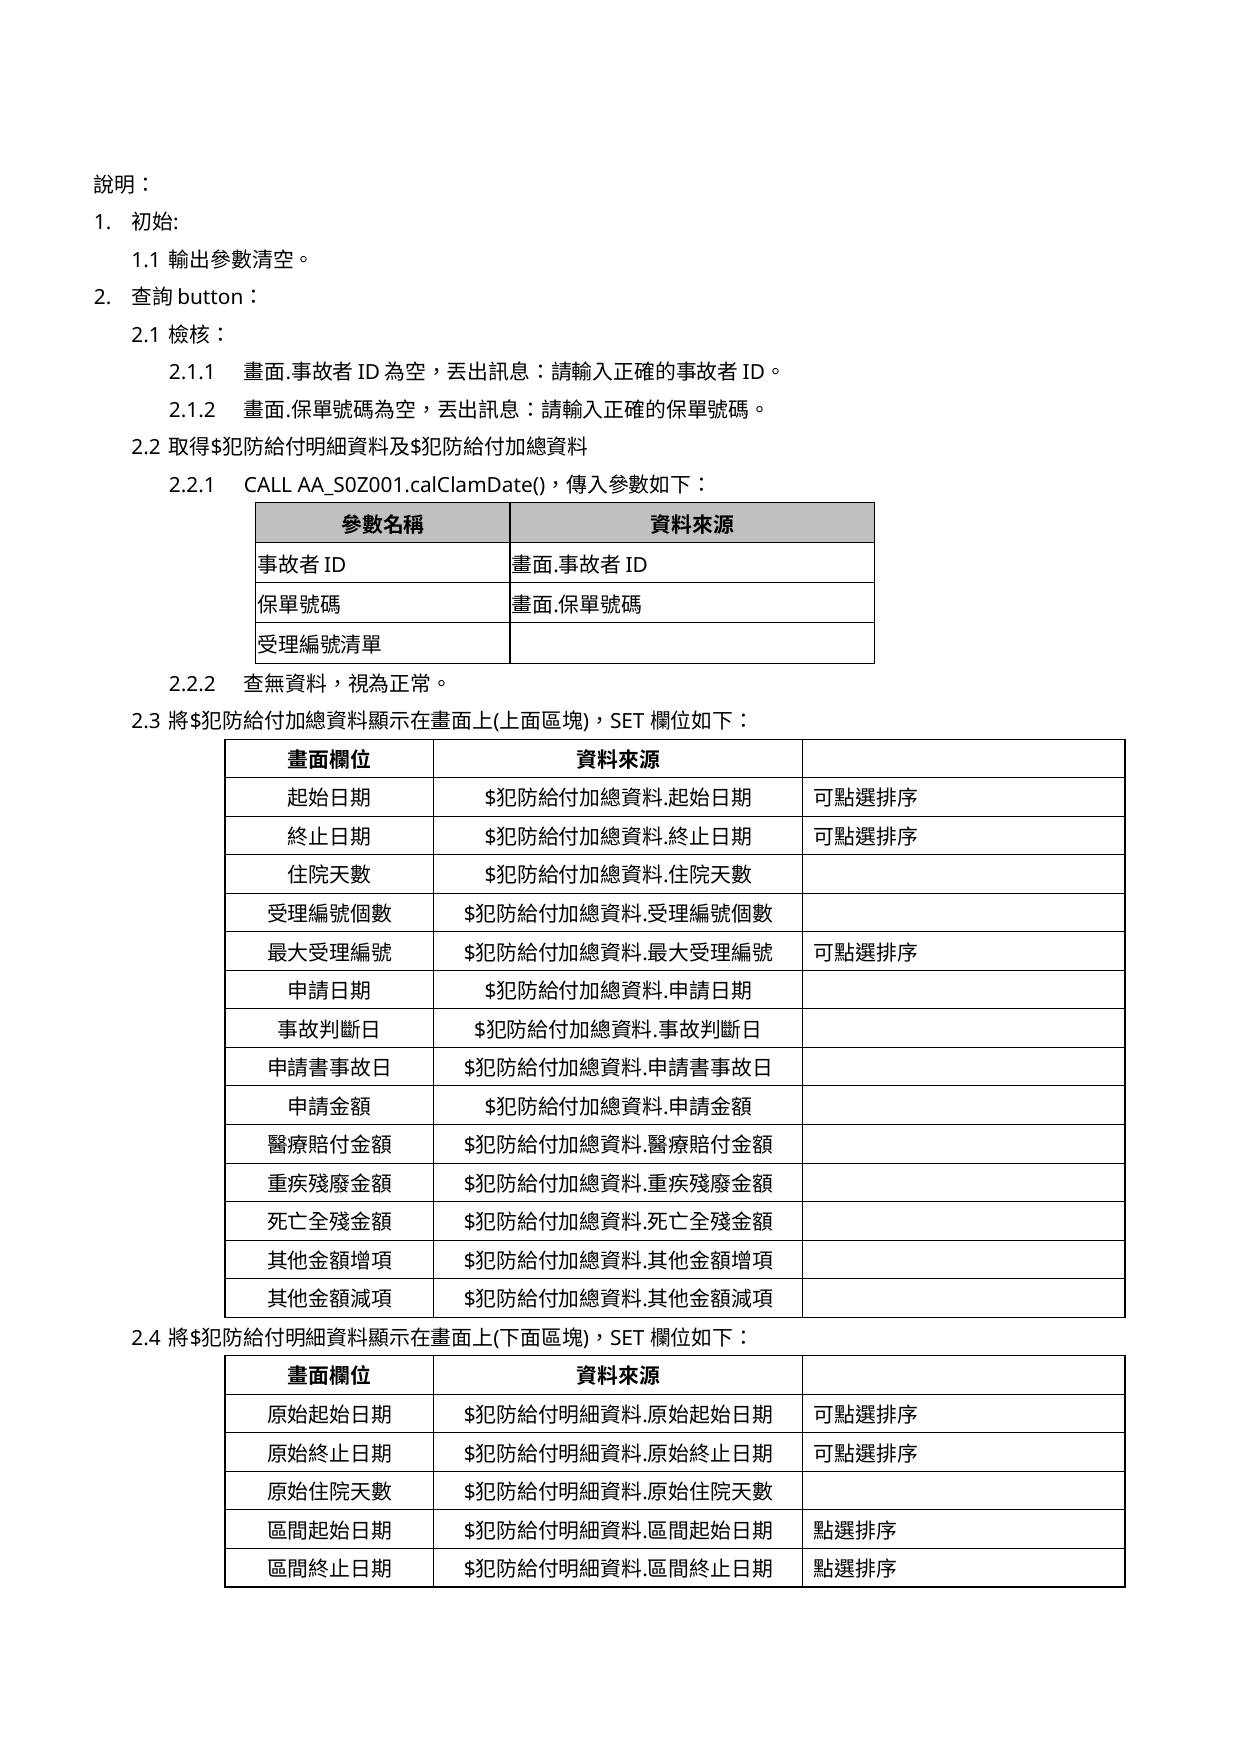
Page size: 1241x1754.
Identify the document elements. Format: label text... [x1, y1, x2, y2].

table_cell [803, 1279, 1124, 1317]
list 畫面.保單號碼為空，丟出訊息：請輸入正確的保單號碼。 [169, 389, 1144, 427]
table_cell [511, 623, 874, 662]
table_cell $犯防給付明細資料.原始住院天數 [434, 1472, 802, 1509]
table_cell $犯防給付加總資料.申請書事故日 [434, 1048, 802, 1085]
table_cell 點選排序 [803, 1549, 1124, 1586]
table_cell $犯防給付明細資料.原始終止日期 [434, 1433, 802, 1471]
table_cell $犯防給付加總資料.申請日期 [434, 971, 802, 1008]
list 輸出參數清空。 [131, 239, 1144, 277]
table_cell 原始起始日期 [226, 1395, 433, 1432]
table_header 資料來源 [511, 503, 874, 542]
list 畫面.事故者ID為空，丟出訊息：請輸入正確的事故者ID。 [169, 352, 1144, 389]
table_cell 其他金額增項 [226, 1241, 433, 1278]
table_cell 點選排序 [803, 1510, 1124, 1548]
table_cell 事故者ID [256, 543, 509, 582]
table_cell $犯防給付加總資料.起始日期 [434, 778, 802, 816]
table_cell $犯防給付加總資料.申請金額 [434, 1086, 802, 1124]
table_cell 可點選排序 [803, 932, 1124, 970]
table_cell 保單號碼 [256, 583, 509, 622]
table_cell $犯防給付加總資料.重疾殘廢金額 [434, 1164, 802, 1201]
table_cell [803, 1009, 1124, 1047]
table_cell $犯防給付加總資料.住院天數 [434, 855, 802, 893]
table_cell 申請日期 [226, 971, 433, 1008]
text 說明： [94, 164, 1144, 202]
table_cell 區間終止日期 [226, 1549, 433, 1586]
table_cell [803, 1472, 1124, 1509]
table_cell 其他金額減項 [226, 1279, 433, 1317]
table_header [803, 1356, 1124, 1394]
list 初始: [94, 202, 1144, 239]
table_cell 申請書事故日 [226, 1048, 433, 1085]
table_cell 原始住院天數 [226, 1472, 433, 1509]
table_cell 申請金額 [226, 1086, 433, 1124]
table_header 畫面欄位 [226, 740, 433, 777]
table_cell 終止日期 [226, 817, 433, 854]
table_cell $犯防給付加總資料.其他金額增項 [434, 1241, 802, 1278]
table_cell [803, 1202, 1124, 1239]
table_cell [803, 855, 1124, 893]
list CALL AA_S0Z001.calClamDate()，傳入參數如下： [169, 464, 1144, 502]
table_header 參數名稱 [256, 503, 509, 542]
table_cell 受理編號清單 [256, 623, 509, 662]
list 查詢button： [94, 277, 1144, 314]
table_cell $犯防給付加總資料.死亡全殘金額 [434, 1202, 802, 1239]
table_cell $犯防給付加總資料.受理編號個數 [434, 894, 802, 931]
table_cell 最大受理編號 [226, 932, 433, 970]
table_cell $犯防給付加總資料.終止日期 [434, 817, 802, 854]
table_cell 畫面.保單號碼 [511, 583, 874, 622]
list 將$犯防給付加總資料顯示在畫面上(上面區塊)，SET 欄位如下： [131, 701, 1144, 738]
table_cell [803, 1241, 1124, 1278]
table_header 資料來源 [434, 1356, 802, 1394]
list 檢核： [131, 314, 1144, 352]
table_cell 受理編號個數 [226, 894, 433, 931]
list 取得$犯防給付明細資料及$犯防給付加總資料 [131, 427, 1144, 464]
table_cell 可點選排序 [803, 1433, 1124, 1471]
table_cell $犯防給付加總資料.醫療賠付金額 [434, 1125, 802, 1162]
table_cell 重疾殘廢金額 [226, 1164, 433, 1201]
table_cell 醫療賠付金額 [226, 1125, 433, 1162]
table_cell 可點選排序 [803, 778, 1124, 816]
table_cell [803, 1164, 1124, 1201]
list 將$犯防給付明細資料顯示在畫面上(下面區塊)，SET 欄位如下： [131, 1318, 1144, 1355]
table_cell $犯防給付加總資料.其他金額減項 [434, 1279, 802, 1317]
table_cell [803, 1086, 1124, 1124]
table_cell 可點選排序 [803, 817, 1124, 854]
table_cell [803, 971, 1124, 1008]
table_header 資料來源 [434, 740, 802, 777]
table_cell $犯防給付加總資料.最大受理編號 [434, 932, 802, 970]
table_cell [803, 1048, 1124, 1085]
table_cell 區間起始日期 [226, 1510, 433, 1548]
table_cell [803, 1125, 1124, 1162]
table_cell 起始日期 [226, 778, 433, 816]
table_cell 可點選排序 [803, 1395, 1124, 1432]
table_cell [803, 894, 1124, 931]
table_cell $犯防給付明細資料.區間起始日期 [434, 1510, 802, 1548]
table_cell 住院天數 [226, 855, 433, 893]
table_header [803, 740, 1124, 777]
table_cell $犯防給付明細資料.原始起始日期 [434, 1395, 802, 1432]
table_cell 事故判斷日 [226, 1009, 433, 1047]
table_cell 死亡全殘金額 [226, 1202, 433, 1239]
list 查無資料，視為正常。 [169, 663, 1144, 701]
table_header 畫面欄位 [226, 1356, 433, 1394]
table_cell 原始終止日期 [226, 1433, 433, 1471]
table_cell $犯防給付明細資料.區間終止日期 [434, 1549, 802, 1586]
table_cell 畫面.事故者ID [511, 543, 874, 582]
table_cell $犯防給付加總資料.事故判斷日 [434, 1009, 802, 1047]
